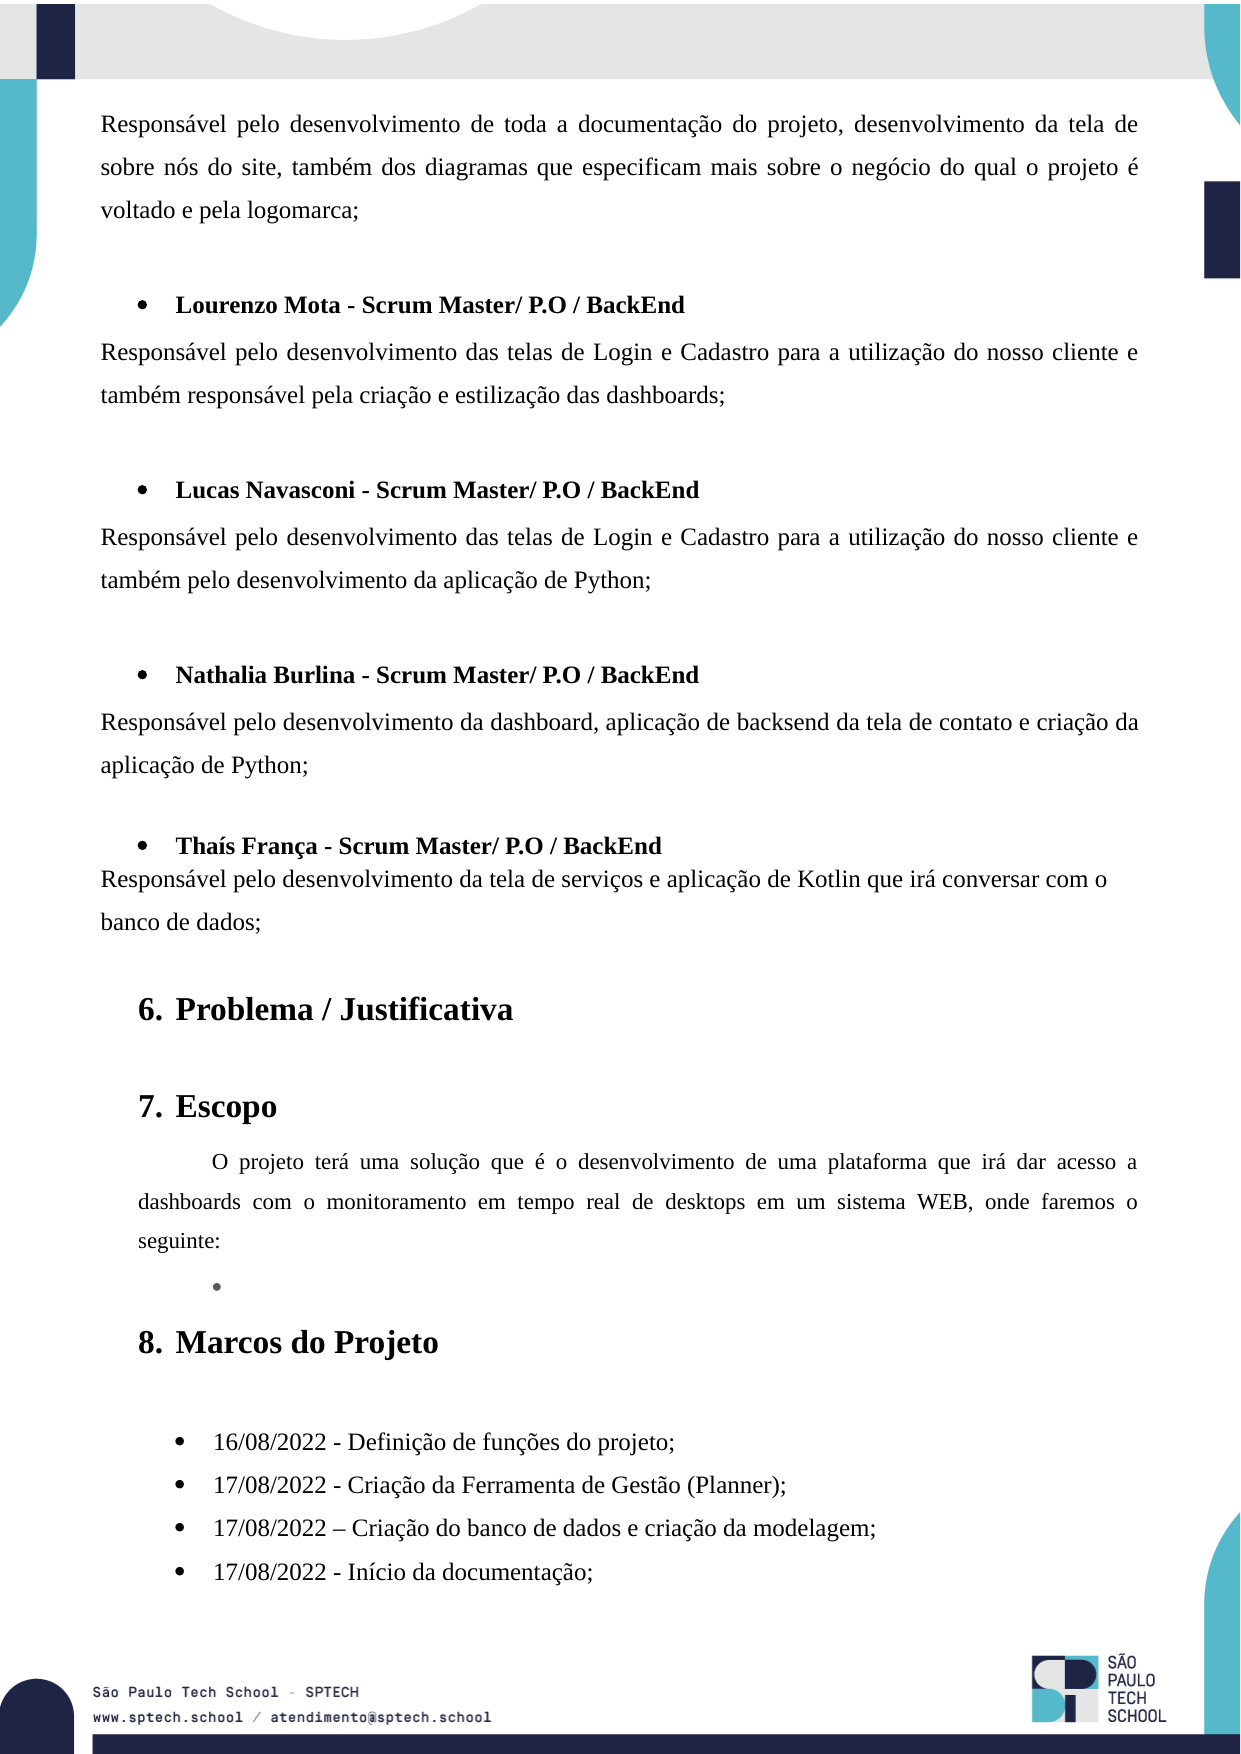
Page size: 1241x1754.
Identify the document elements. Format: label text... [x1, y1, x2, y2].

text Responsável pelo desenvolvimento da tela de serviços e aplicação de Kotlin que irá conversar com o banco de dados; [100, 864, 1140, 936]
list Thaís França - Scrum Master/ P.O / BackEnd [138, 831, 1140, 859]
list Nathalia Burlina - Scrum Master/ P.O / BackEnd [138, 660, 1140, 689]
list 16/08/2022 - Definição de funções do projeto; [175, 1427, 1140, 1456]
picture [0, 4, 1241, 1754]
subtitle Problema / Justificativa [138, 989, 1140, 1028]
list 17/08/2022 - Criação da Ferramenta de Gestão (Planner); [175, 1470, 1140, 1499]
list 17/08/2022 – Criação do banco de dados e criação da modelagem; [175, 1513, 1140, 1542]
list Lucas Navasconi - Scrum Master/ P.O / BackEnd [138, 475, 1140, 504]
list Lourenzo Mota - Scrum Master/ P.O / BackEnd [138, 290, 1140, 319]
subtitle Escopo [138, 1087, 1140, 1125]
text Responsável pelo desenvolvimento da dashboard, aplicação de backsend da tela de contato e criação da aplicação de Python; [100, 707, 1140, 779]
list 17/08/2022 - Início da documentação; [175, 1557, 1140, 1585]
subtitle Marcos do Projeto [138, 1322, 1140, 1360]
text Responsável pelo desenvolvimento de toda a documentação do projeto, desenvolvimento da tela de sobre nós do site, também dos diagramas que especificam mais sobre o negócio do qual o projeto é voltado e pela logomarca; [100, 109, 1140, 224]
text O projeto terá uma solução que é o desenvolvimento de uma plataforma que irá dar acesso a dashboards com o monitoramento em tempo real de desktops em um sistema WEB, onde faremos o seguinte: [138, 1148, 1140, 1253]
text Responsável pelo desenvolvimento das telas de Login e Cadastro para a utilização do nosso cliente e também pelo desenvolvimento da aplicação de Python; [100, 522, 1140, 594]
text Responsável pelo desenvolvimento das telas de Login e Cadastro para a utilização do nosso cliente e também responsável pela criação e estilização das dashboards; [100, 337, 1140, 409]
